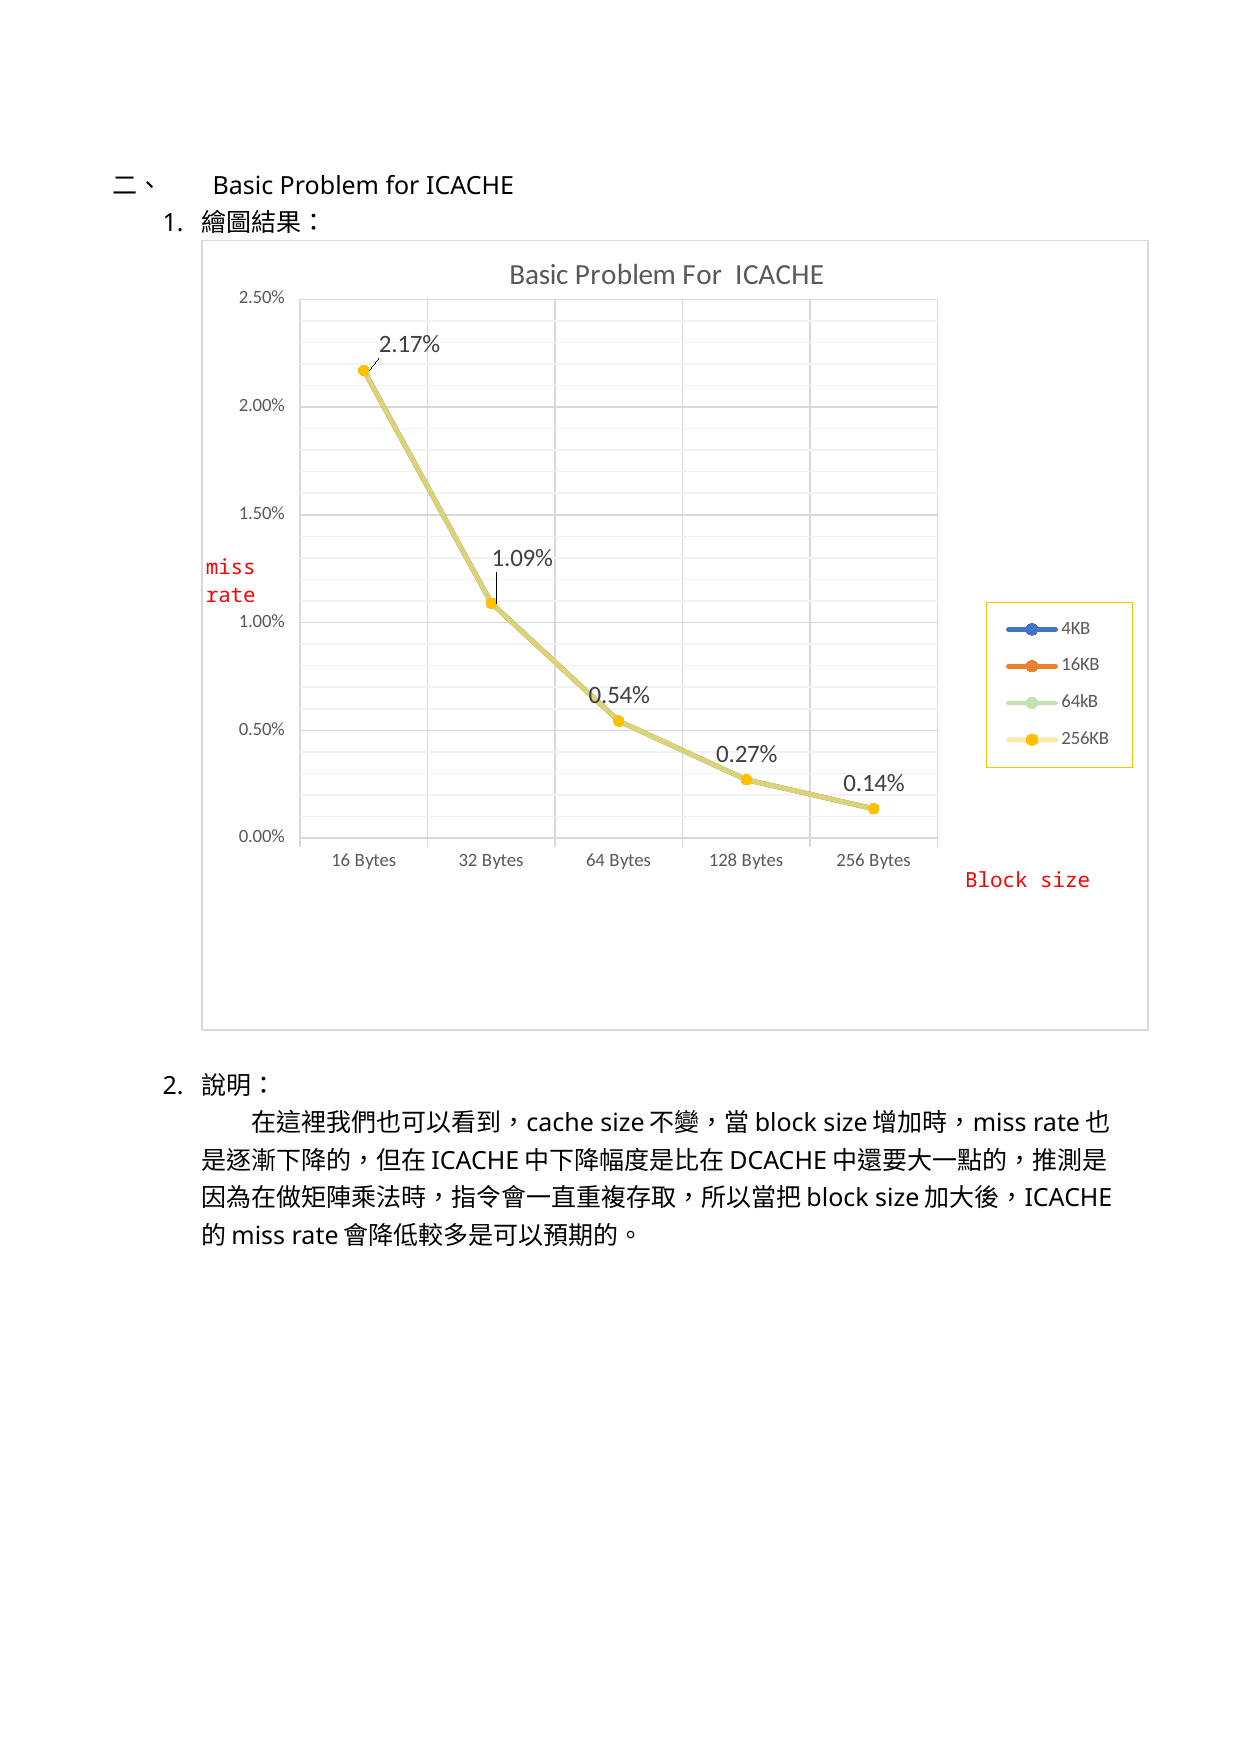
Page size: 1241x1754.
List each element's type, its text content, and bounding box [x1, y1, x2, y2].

list Basic Problem for ICACHE [112, 164, 1128, 202]
list 繪圖結果： [162, 202, 1128, 239]
list 在這裡我們也可以看到，cache size不變，當block size增加時，miss rate也是逐漸下降的，但在ICACHE中下降幅度是比在DCACHE中還要大一點的，推測是因為在做矩陣乘法時，指令會一直重複存取，所以當把block size加大後，ICACHE的miss rate會降低較多是可以預期的。 [201, 1102, 1128, 1252]
list 說明： [162, 1064, 1128, 1102]
